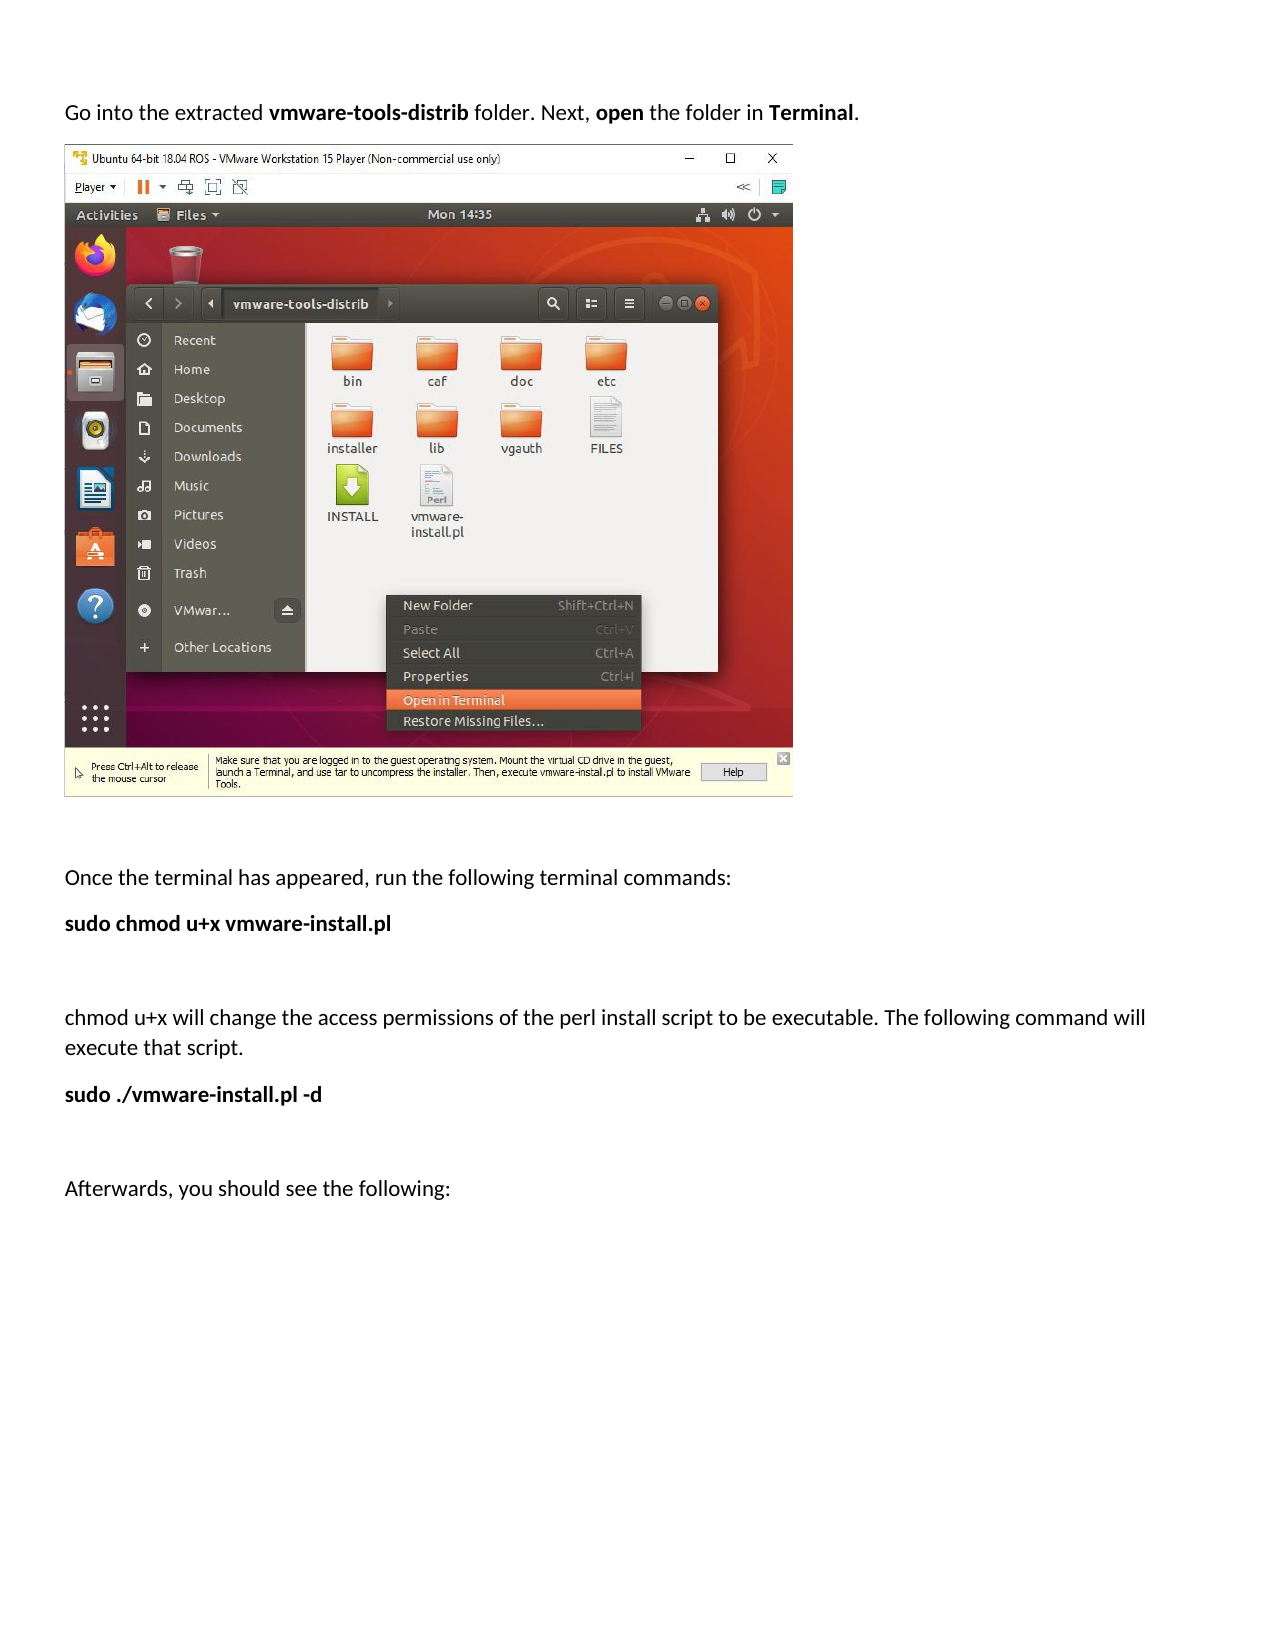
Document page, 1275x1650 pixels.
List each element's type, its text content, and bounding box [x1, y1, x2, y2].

text sudo chmod u+x vmware-install.pl [64, 909, 1214, 938]
text Once the terminal has appeared, run the following terminal commands: [64, 863, 1214, 891]
picture [64, 144, 793, 797]
text Afterwards, you should see the following: [64, 1174, 1214, 1202]
text sudo ./vmware-install.pl -d [64, 1080, 1214, 1108]
text chmod u+x will change the access permissions of the perl install script to be executable. The following command will execute that script. [64, 1003, 1214, 1062]
text Go into the extracted vmware-tools-distrib folder. Next, open the folder in Terminal. [64, 98, 1214, 126]
